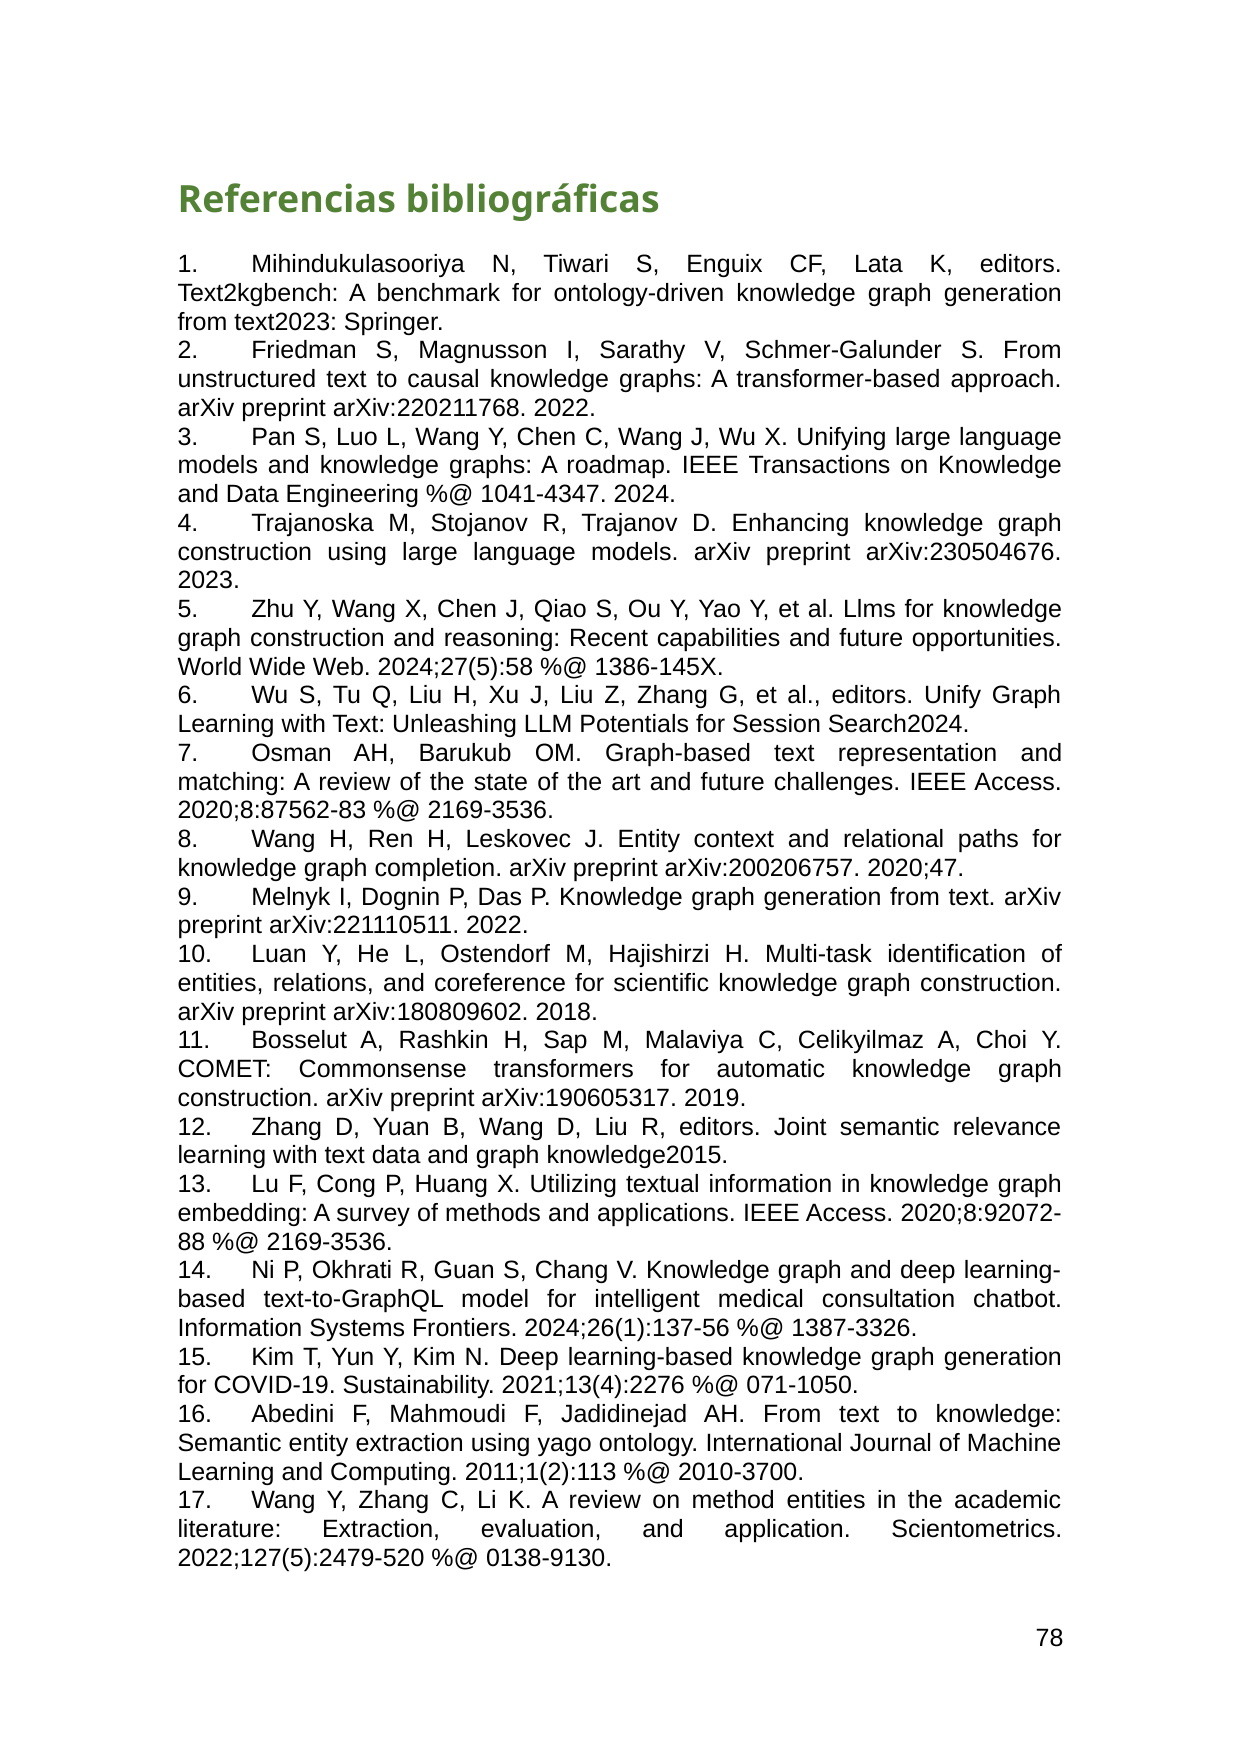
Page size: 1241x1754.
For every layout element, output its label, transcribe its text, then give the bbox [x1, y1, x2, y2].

text 11. Bosselut A, Rashkin H, Sap M, Malaviya C, Celikyilmaz A, Choi Y. COMET: Commonsense transformers for automatic knowledge graph construction. arXiv preprint arXiv:190605317. 2019. [177, 1025, 1063, 1112]
text 10. Luan Y, He L, Ostendorf M, Hajishirzi H. Multi-task identification of entities, relations, and coreference for scientific knowledge graph construction. arXiv preprint arXiv:180809602. 2018. [177, 939, 1063, 1025]
text 14. Ni P, Okhrati R, Guan S, Chang V. Knowledge graph and deep learning-based text-to-GraphQL model for intelligent medical consultation chatbot. Information Systems Frontiers. 2024;26(1):137-56 %@ 1387-3326. [177, 1255, 1063, 1342]
text 12. Zhang D, Yuan B, Wang D, Liu R, editors. Joint semantic relevance learning with text data and graph knowledge2015. [177, 1112, 1063, 1169]
text 15. Kim T, Yun Y, Kim N. Deep learning-based knowledge graph generation for COVID-19. Sustainability. 2021;13(4):2276 %@ 071-1050. [177, 1342, 1063, 1399]
text 1. Mihindukulasooriya N, Tiwari S, Enguix CF, Lata K, editors. Text2kgbench: A benchmark for ontology-driven knowledge graph generation from text2023: Springer. [177, 249, 1063, 335]
text 7. Osman AH, Barukub OM. Graph-based text representation and matching: A review of the state of the art and future challenges. IEEE Access. 2020;8:87562-83 %@ 2169-3536. [177, 738, 1063, 824]
text 9. Melnyk I, Dognin P, Das P. Knowledge graph generation from text. arXiv preprint arXiv:221110511. 2022. [177, 882, 1063, 939]
text 16. Abedini F, Mahmoudi F, Jadidinejad AH. From text to knowledge: Semantic entity extraction using yago ontology. International Journal of Machine Learning and Computing. 2011;1(2):113 %@ 2010-3700. [177, 1399, 1063, 1485]
text 5. Zhu Y, Wang X, Chen J, Qiao S, Ou Y, Yao Y, et al. Llms for knowledge graph construction and reasoning: Recent capabilities and future opportunities. World Wide Web. 2024;27(5):58 %@ 1386-145X. [177, 594, 1063, 680]
text 6. Wu S, Tu Q, Liu H, Xu J, Liu Z, Zhang G, et al., editors. Unify Graph Learning with Text: Unleashing LLM Potentials for Session Search2024. [177, 680, 1063, 738]
text 13. Lu F, Cong P, Huang X. Utilizing textual information in knowledge graph embedding: A survey of methods and applications. IEEE Access. 2020;8:92072-88 %@ 2169-3536. [177, 1169, 1063, 1255]
text 8. Wang H, Ren H, Leskovec J. Entity context and relational paths for knowledge graph completion. arXiv preprint arXiv:200206757. 2020;47. [177, 824, 1063, 882]
text 3. Pan S, Luo L, Wang Y, Chen C, Wang J, Wu X. Unifying large language models and knowledge graphs: A roadmap. IEEE Transactions on Knowledge and Data Engineering %@ 1041-4347. 2024. [177, 422, 1063, 508]
subtitle Referencias bibliográficas [177, 173, 1063, 224]
text 17. Wang Y, Zhang C, Li K. A review on method entities in the academic literature: Extraction, evaluation, and application. Scientometrics. 2022;127(5):2479-520 %@ 0138-9130. [177, 1485, 1063, 1572]
text 4. Trajanoska M, Stojanov R, Trajanov D. Enhancing knowledge graph construction using large language models. arXiv preprint arXiv:230504676. 2023. [177, 508, 1063, 594]
text 2. Friedman S, Magnusson I, Sarathy V, Schmer-Galunder S. From unstructured text to causal knowledge graphs: A transformer-based approach. arXiv preprint arXiv:220211768. 2022. [177, 335, 1063, 422]
